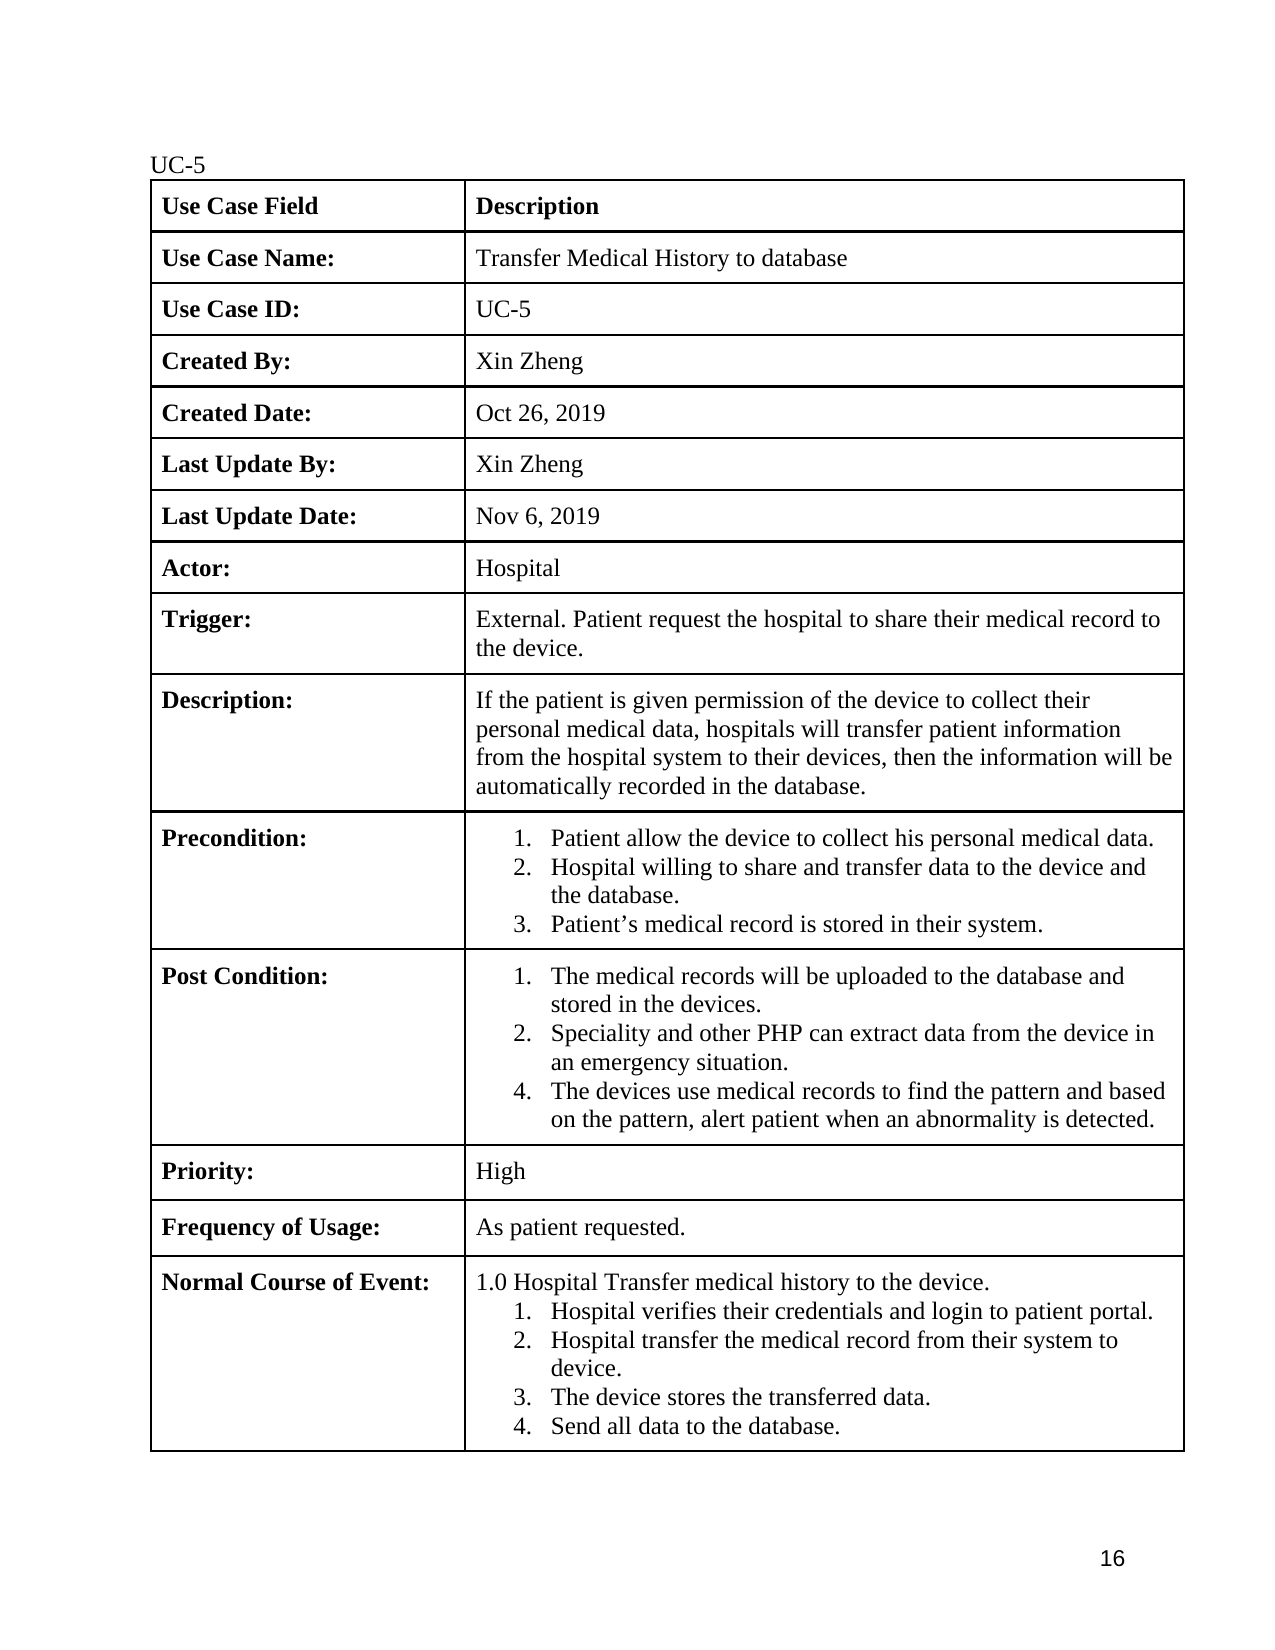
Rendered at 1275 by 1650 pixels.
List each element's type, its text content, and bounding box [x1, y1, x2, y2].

table_cell Post Condition: [152, 950, 464, 1144]
table_cell Priority: [152, 1146, 464, 1199]
table_cell Use Case ID: [152, 284, 464, 334]
table_cell Transfer Medical History to database [466, 233, 1183, 282]
table_cell Last Update By: [152, 439, 464, 489]
table_cell External. Patient request the hospital to share their medical record to the device. [466, 594, 1183, 672]
table_cell The medical records will be uploaded to the database and stored in the devices. Speciality and other PHP can extract data from the device in an emergency situation. The devices use medical records to find the pattern and based on the pattern, alert patient when an abnormality is detected. [466, 950, 1183, 1144]
table_cell Trigger: [152, 594, 464, 672]
table_cell Patient allow the device to collect his personal medical data. Hospital willing to share and transfer data to the device and the database. Patient’s medical record is stored in their system. [466, 813, 1183, 948]
table_cell 1.0 Hospital Transfer medical history to the device. Hospital verifies their credentials and login to patient portal. Hospital transfer the medical record from their system to device. The device stores the transferred data. Send all data to the database. [466, 1257, 1183, 1450]
table_cell High [466, 1146, 1183, 1199]
table_cell Actor: [152, 543, 464, 592]
table_cell Created By: [152, 336, 464, 385]
text UC-5 [150, 150, 1125, 179]
table_header Use Case Field [152, 181, 464, 230]
table_cell If the patient is given permission of the device to collect their personal medical data, hospitals will transfer patient information from the hospital system to their devices, then the information will be automatically recorded in the database. [466, 675, 1183, 810]
table_cell As patient requested. [466, 1201, 1183, 1255]
table_cell Hospital [466, 543, 1183, 592]
table_cell Frequency of Usage: [152, 1201, 464, 1255]
table_cell Use Case Name: [152, 233, 464, 282]
table_cell Normal Course of Event: [152, 1257, 464, 1450]
table_cell Created Date: [152, 388, 464, 437]
table_cell Oct 26, 2019 [466, 388, 1183, 437]
table_cell Last Update Date: [152, 491, 464, 540]
table_cell Precondition: [152, 813, 464, 948]
table_cell UC-5 [466, 284, 1183, 334]
table_cell Description: [152, 675, 464, 810]
table_cell Nov 6, 2019 [466, 491, 1183, 540]
table_cell Xin Zheng [466, 439, 1183, 489]
table_header Description [466, 181, 1183, 230]
table_cell Xin Zheng [466, 336, 1183, 385]
